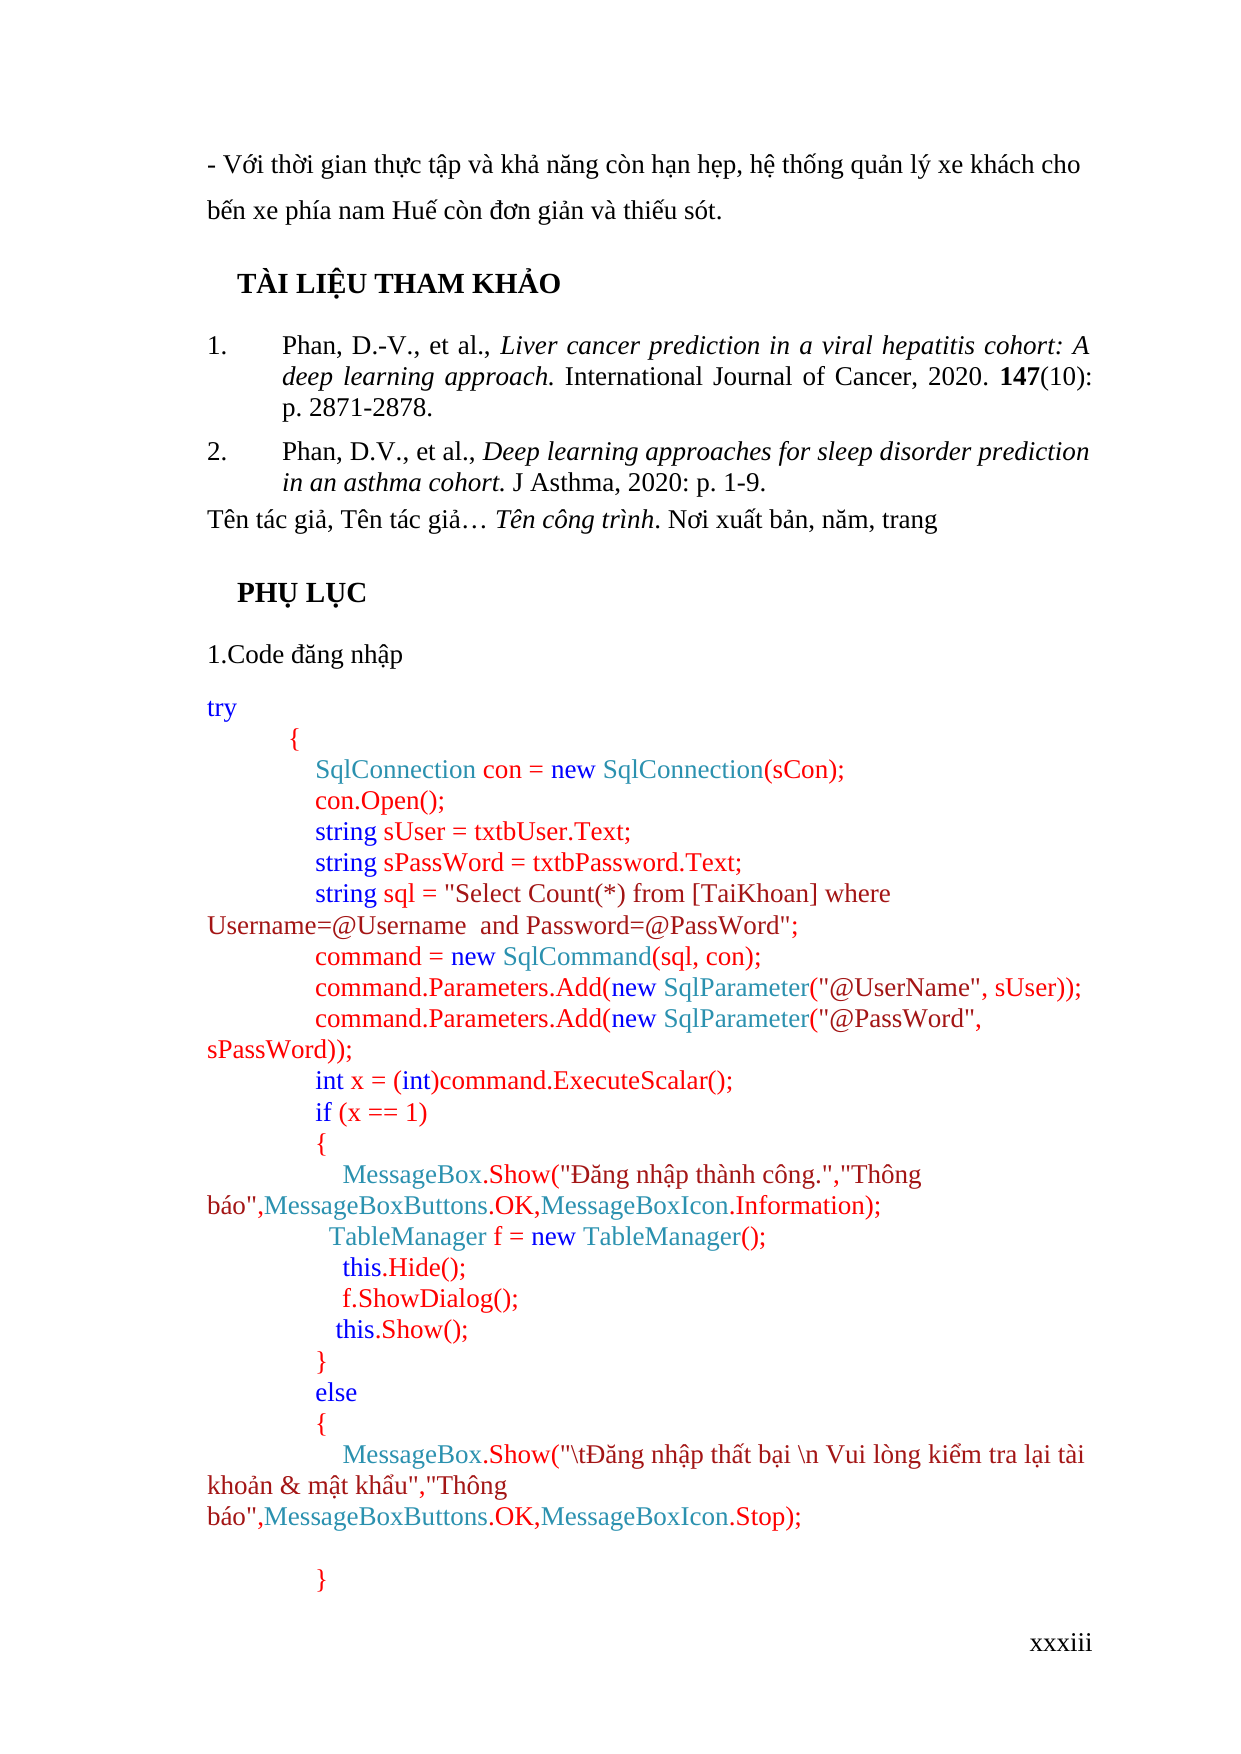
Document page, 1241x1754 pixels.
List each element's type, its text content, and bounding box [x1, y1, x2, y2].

text { [207, 1127, 1092, 1158]
subtitle PHỤ LỤC [237, 575, 1092, 608]
list - Với thời gian thực tập và khả năng còn hạn hẹp, hệ thống quản lý xe khách cho bến xe phía nam Huế còn đơn giản và thiếu sót. [207, 148, 1092, 226]
text try [207, 691, 1092, 722]
text MessageBox.Show("Đăng nhập thành công.","Thông báo",MessageBoxButtons.OK,MessageBoxIcon.Information); [207, 1158, 1092, 1220]
text 2. Phan, D.V., et al., Deep learning approaches for sleep disorder prediction in an asthma cohort. J Asthma, 2020: p. 1-9. [207, 435, 1092, 497]
text else [207, 1376, 1092, 1407]
text this.Hide(); [207, 1251, 1092, 1282]
text if (x == 1) [207, 1096, 1092, 1127]
text con.Open(); [207, 784, 1092, 815]
text { [207, 1407, 1092, 1438]
text string sUser = txtbUser.Text; [207, 815, 1092, 846]
text 1. Phan, D.-V., et al., Liver cancer prediction in a viral hepatitis cohort: A deep learning approach. International Journal of Cancer, 2020. 147(10): p. 2871-2878. [207, 329, 1092, 422]
text MessageBox.Show("\tĐăng nhập thất bại \n Vui lòng kiểm tra lại tài khoản & mật khẩu","Thông báo",MessageBoxButtons.OK,MessageBoxIcon.Stop); [207, 1438, 1092, 1532]
text command.Parameters.Add(new SqlParameter("@PassWord", sPassWord)); [207, 1002, 1092, 1064]
text command.Parameters.Add(new SqlParameter("@UserName", sUser)); [207, 971, 1092, 1002]
text 1.Code đăng nhập [207, 638, 1092, 669]
text { [207, 722, 1092, 753]
text f.ShowDialog(); [207, 1282, 1092, 1314]
text int x = (int)command.ExecuteScalar(); [207, 1064, 1092, 1096]
text Tên tác giả, Tên tác giả… Tên công trình. Nơi xuất bản, năm, trang [207, 503, 1092, 534]
text } [207, 1345, 1092, 1376]
text TableManager f = new TableManager(); [207, 1220, 1092, 1251]
text string sql = "Select Count(*) from [TaiKhoan] where Username=@Username and Password=@PassWord"; [207, 878, 1092, 940]
text string sPassWord = txtbPassword.Text; [207, 846, 1092, 878]
text this.Show(); [207, 1314, 1092, 1345]
text command = new SqlCommand(sql, con); [207, 940, 1092, 971]
subtitle TÀI LIỆU THAM KHảO [237, 266, 1092, 299]
text SqlConnection con = new SqlConnection(sCon); [207, 753, 1092, 784]
text } [207, 1563, 1092, 1594]
